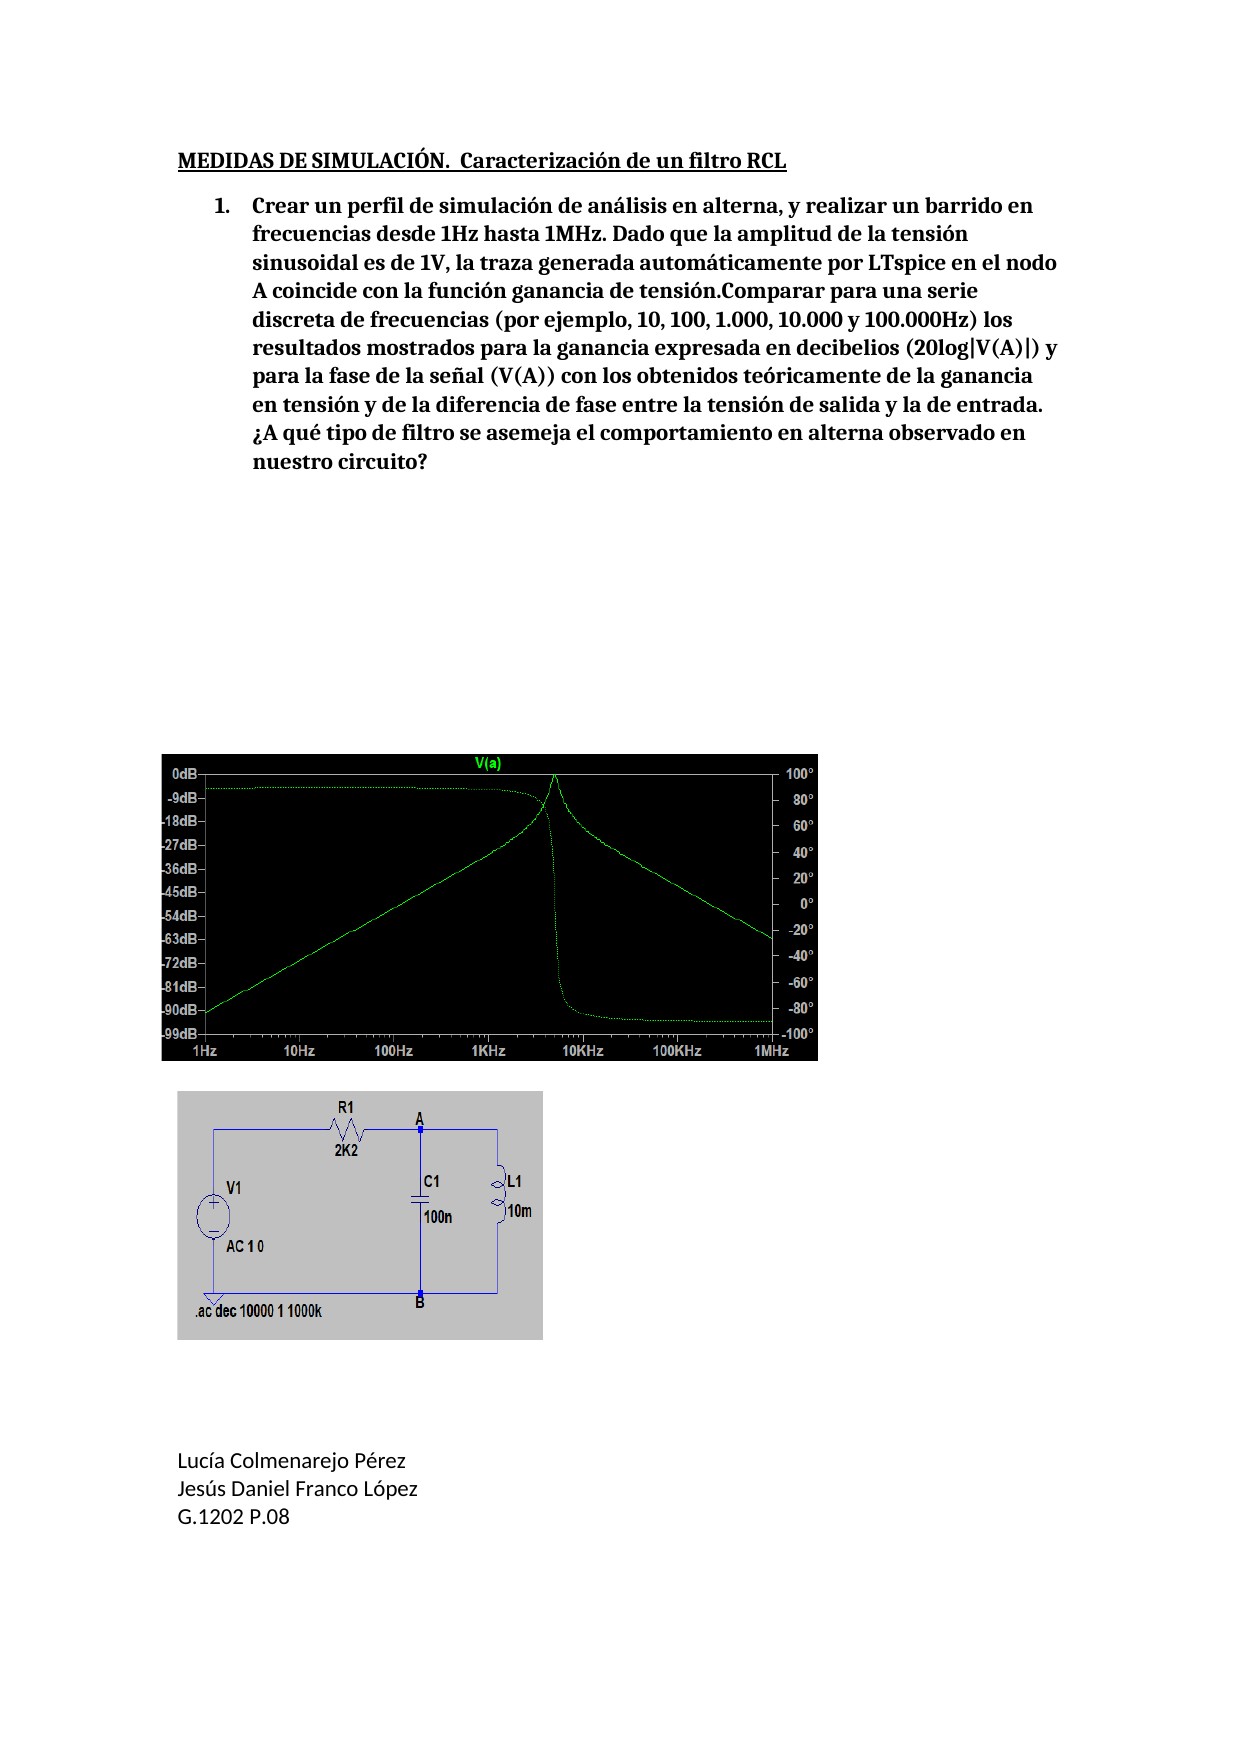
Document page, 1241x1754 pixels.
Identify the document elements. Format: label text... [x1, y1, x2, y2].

picture [177, 1091, 543, 1340]
picture [161, 754, 818, 1061]
list Crear un perfil de simulación de análisis en alterna, y realizar un barrido en frecuencias desde 1Hz hasta 1MHz. Dado que la amplitud de la tensión sinusoidal es de 1V, la traza generada automáticamente por LTspice en el nodo A coincide con la función ganancia de tensión.Comparar para una serie discreta de frecuencias (por ejemplo, 10, 100, 1.000, 10.000 y 100.000Hz) los resultados mostrados para la ganancia expresada en decibelios (20log|V(A)|) y para la fase de la señal (V(A)) con los obtenidos teóricamente de la ganancia en tensión y de la diferencia de fase entre la tensión de salida y la de entrada. [214, 193, 1063, 418]
text MEDIDAS DE SIMULACIÓN. Caracterización de un filtro RCL [177, 148, 1063, 174]
text ¿A qué tipo de filtro se asemeja el comportamiento en alterna observado en nuestro circuito? [252, 420, 1063, 475]
